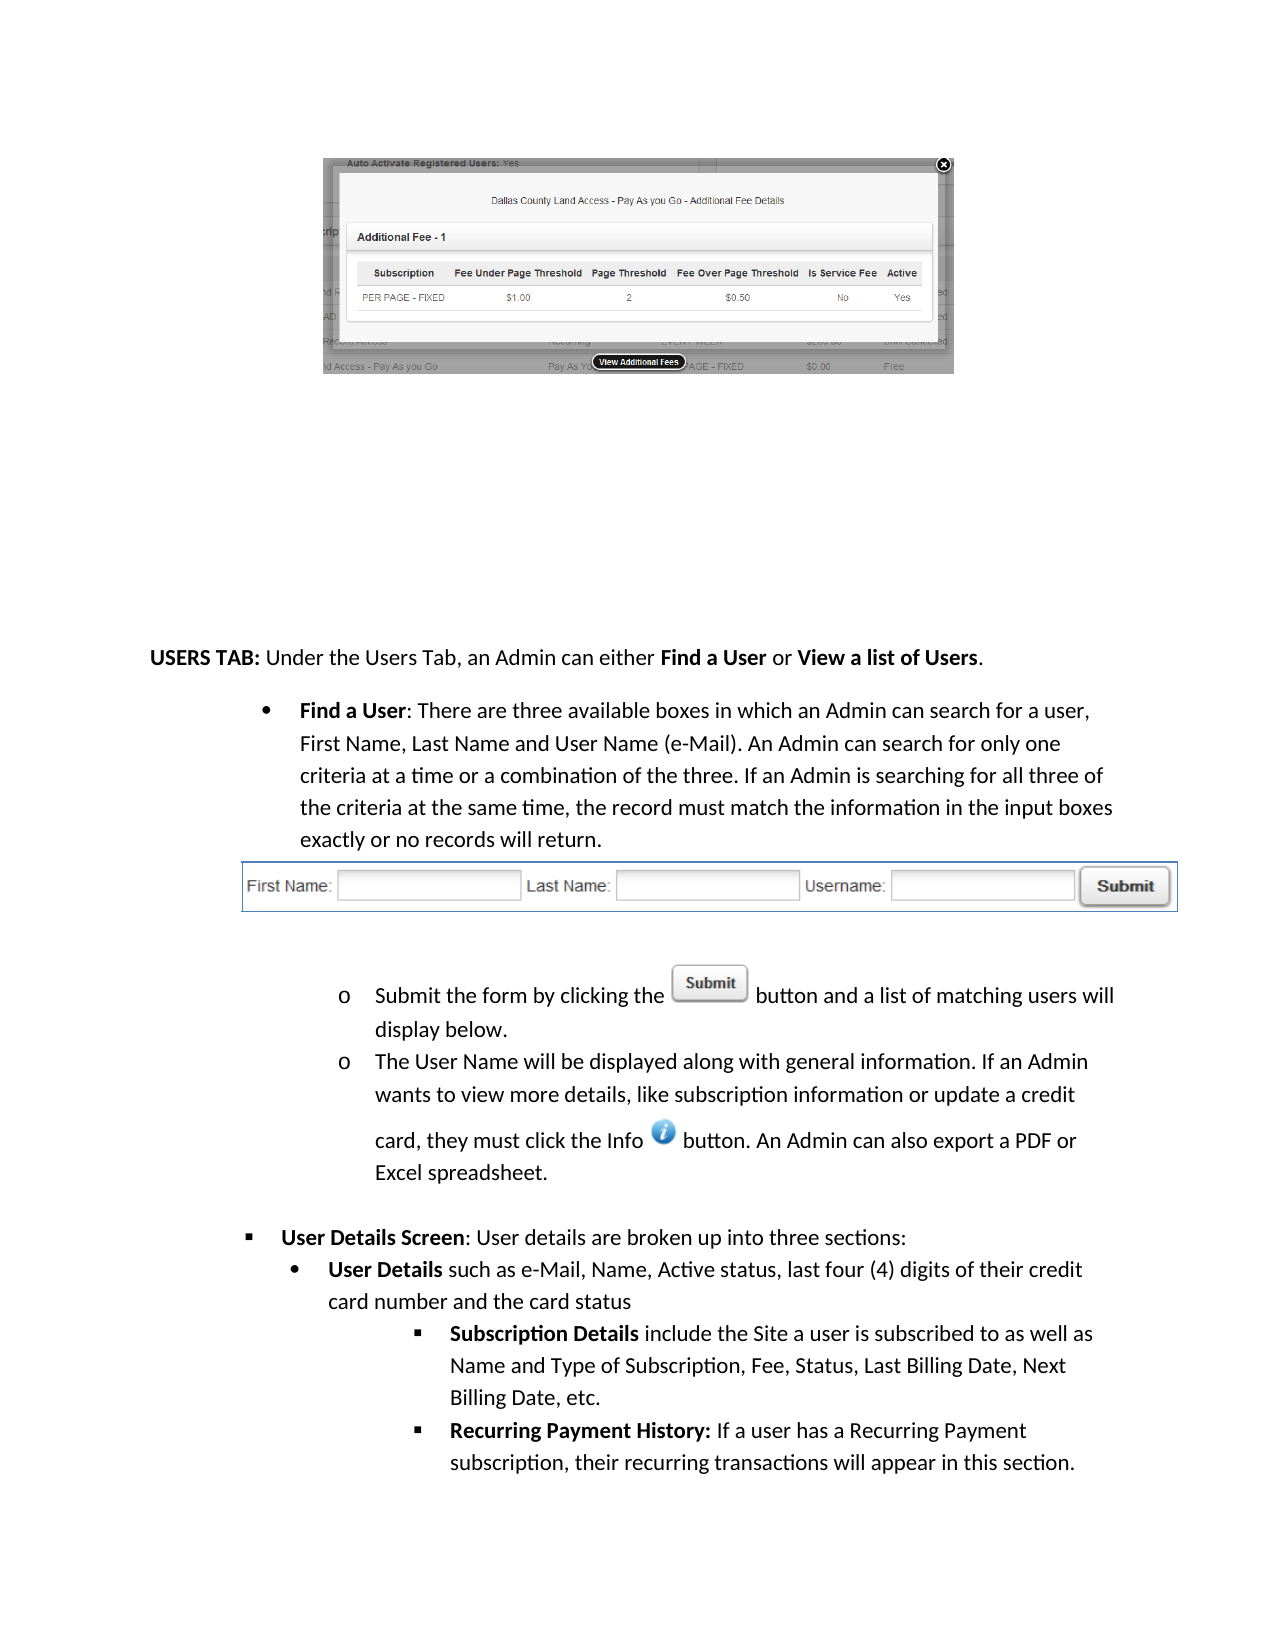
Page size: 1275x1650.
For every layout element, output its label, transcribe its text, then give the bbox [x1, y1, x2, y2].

list Submit the form by clicking the button and a list of matching users will display below. [337, 958, 1125, 1043]
list Subscription Details include the Site a user is subscribed to as well as Name and Type of Subscription, Fee, Status, Last Billing Date, Next Billing Date, etc. [412, 1319, 1125, 1412]
picture [243, 863, 1177, 911]
picture [649, 1112, 678, 1149]
list User Details such as e-Mail, Name, Active status, last four (4) digits of their credit card number and the card status [291, 1255, 1125, 1315]
list User Details Screen: User details are broken up into three sections: [244, 1223, 1125, 1251]
text USERS TAB: Under the Users Tab, an Admin can either Find a User or View a list of Users. [150, 643, 1125, 671]
picture [670, 958, 750, 1004]
list The User Name will be displayed along with general information. If an Admin wants to view more details, like subscription information or update a credit card, they must click the Info button. An Admin can also export a PDF or Excel spreadsheet. [337, 1047, 1125, 1186]
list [412, 1416, 1125, 1476]
list Find a User: There are three available boxes in which an Admin can search for a user, First Name, Last Name and User Name (e-Mail). An Admin can search for only one criteria at a time or a combination of the three. If an Admin is searching for all three of the criteria at the same time, the record must match the information in the input boxes exactly or no records will return. [262, 696, 1125, 853]
picture [323, 158, 954, 374]
